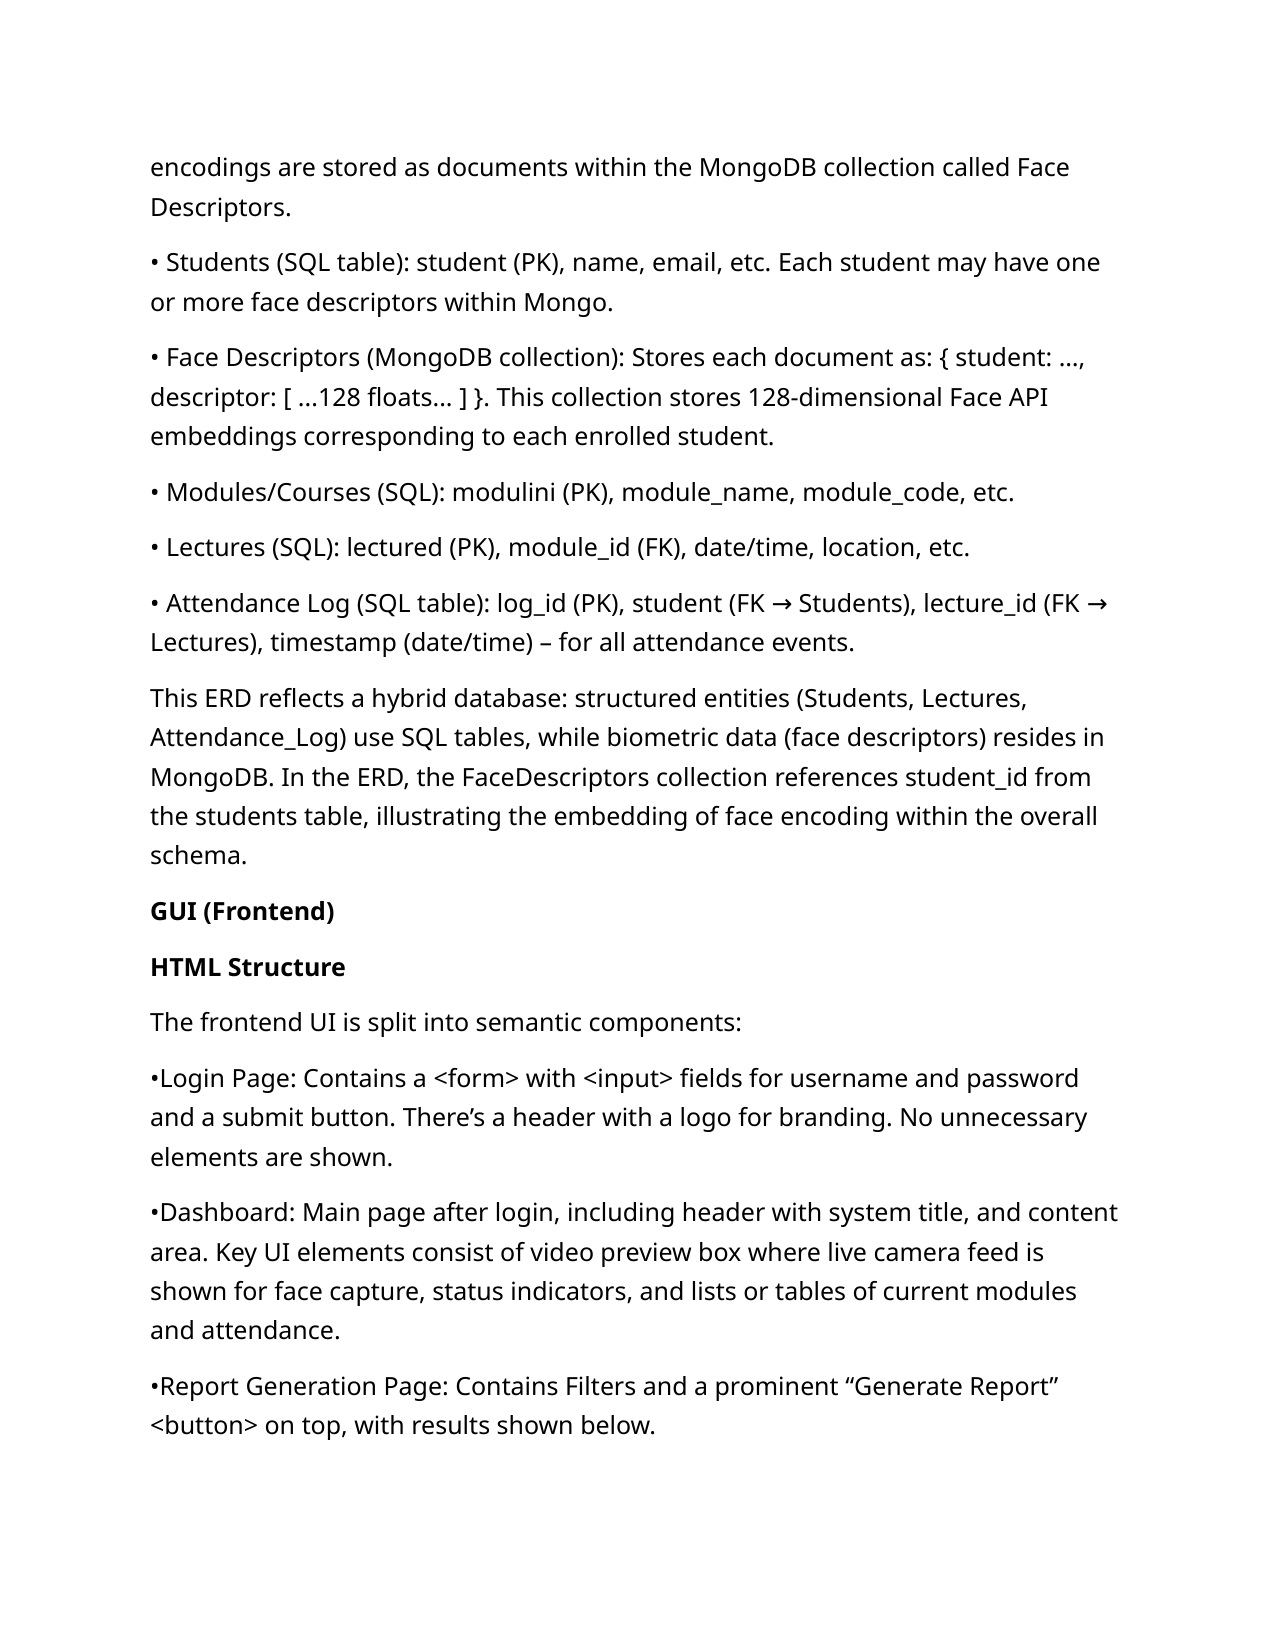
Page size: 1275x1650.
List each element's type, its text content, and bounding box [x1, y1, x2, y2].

text GUI (Frontend) [150, 893, 1125, 927]
text •Dashboard: Main page after login, including header with system title, and content area. Key UI elements consist of video preview box where live camera feed is shown for face capture, status indicators, and lists or tables of current modules and attendance. [150, 1195, 1125, 1347]
text • Face Descriptors (MongoDB collection): Stores each document as: { student: …, descriptor: [ ...128 floats... ] }. This collection stores 128-dimensional Face API embeddings corresponding to each enrolled student. [150, 340, 1125, 452]
text This ERD reflects a hybrid database: structured entities (Students, Lectures, Attendance_Log) use SQL tables, while biometric data (face descriptors) resides in MongoDB. In the ERD, the FaceDescriptors collection references student_id from the students table, illustrating the embedding of face encoding within the overall schema. [150, 681, 1125, 872]
text •Report Generation Page: Contains Filters and a prominent “Generate Report” <button> on top, with results shown below. [150, 1368, 1125, 1442]
text HTML Structure [150, 949, 1125, 983]
text • Students (SQL table): student (PK), name, email, etc. Each student may have one or more face descriptors within Mongo. [150, 245, 1125, 318]
text The frontend UI is split into semantic components: [150, 1005, 1125, 1039]
text • Modules/Courses (SQL): modulini (PK), module_name, module_code, etc. [150, 474, 1125, 508]
text • Lectures (SQL): lectured (PK), module_id (FK), date/time, location, etc. [150, 530, 1125, 564]
text • Attendance Log (SQL table): log_id (PK), student (FK → Students), lecture_id (FK → Lectures), timestamp (date/time) – for all attendance events. [150, 586, 1125, 659]
text •Login Page: Contains a <form> with <input> fields for username and password and a submit button. There’s a header with a logo for branding. No unnecessary elements are shown. [150, 1061, 1125, 1173]
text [150, 150, 1125, 223]
